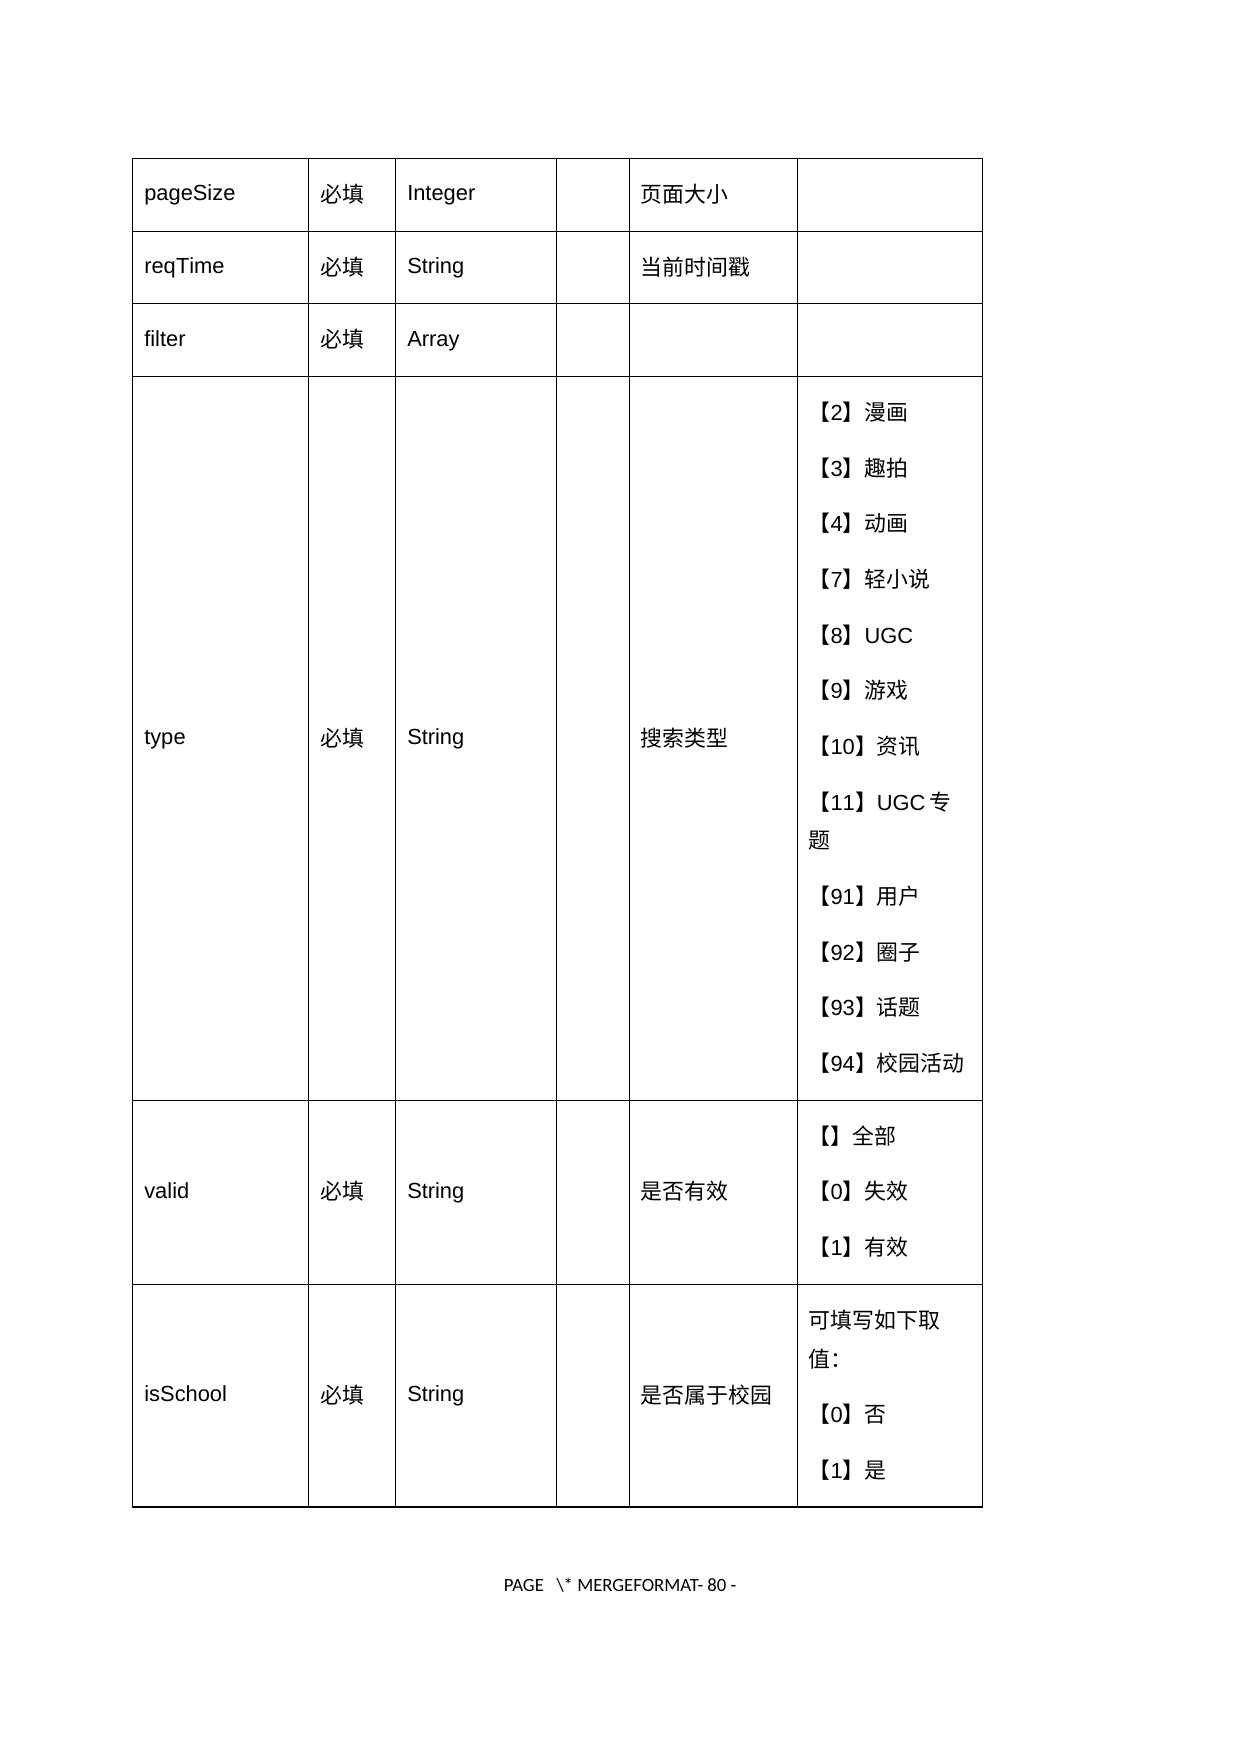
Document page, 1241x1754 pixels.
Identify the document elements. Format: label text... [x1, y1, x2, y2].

table_cell type [133, 377, 308, 1099]
table_cell 必填 [309, 304, 395, 376]
table_cell 搜索类型 [630, 377, 797, 1099]
table_cell 可填写如下取值： 【0】否 【1】是 [798, 1285, 982, 1506]
table_cell [557, 377, 629, 1099]
table_cell [798, 304, 982, 376]
table_cell [557, 304, 629, 376]
table_cell [630, 304, 797, 376]
table_cell 是否有效 [630, 1101, 797, 1283]
table_cell [557, 1101, 629, 1283]
table_cell [798, 232, 982, 303]
table_cell 【】全部 【0】失效 【1】有效 [798, 1101, 982, 1283]
table_cell [557, 232, 629, 303]
table_cell 当前时间戳 [630, 232, 797, 303]
table_cell 必填 [309, 159, 395, 231]
table_cell pageSize [133, 159, 308, 231]
table_cell [798, 159, 982, 231]
table_cell filter [133, 304, 308, 376]
table_cell String [396, 1101, 556, 1283]
table_cell [557, 1285, 629, 1506]
table_cell 【2】漫画 【3】趣拍 【4】动画 【7】轻小说 【8】UGC 【9】游戏 【10】资讯 【11】UGC专题 【91】用户 【92】圈子 【93】话题 【94】校园活动 [798, 377, 982, 1099]
table_cell Integer [396, 159, 556, 231]
table_cell 必填 [309, 1101, 395, 1283]
table_cell 必填 [309, 1285, 395, 1506]
table_cell 必填 [309, 377, 395, 1099]
table_cell Array [396, 304, 556, 376]
table_cell reqTime [133, 232, 308, 303]
table_cell 是否属于校园 [630, 1285, 797, 1506]
table_cell isSchool [133, 1285, 308, 1506]
table_cell valid [133, 1101, 308, 1283]
table_cell [557, 159, 629, 231]
table_cell String [396, 377, 556, 1099]
table_cell 必填 [309, 232, 395, 303]
table_cell String [396, 1285, 556, 1506]
table_cell 页面大小 [630, 159, 797, 231]
table_cell String [396, 232, 556, 303]
